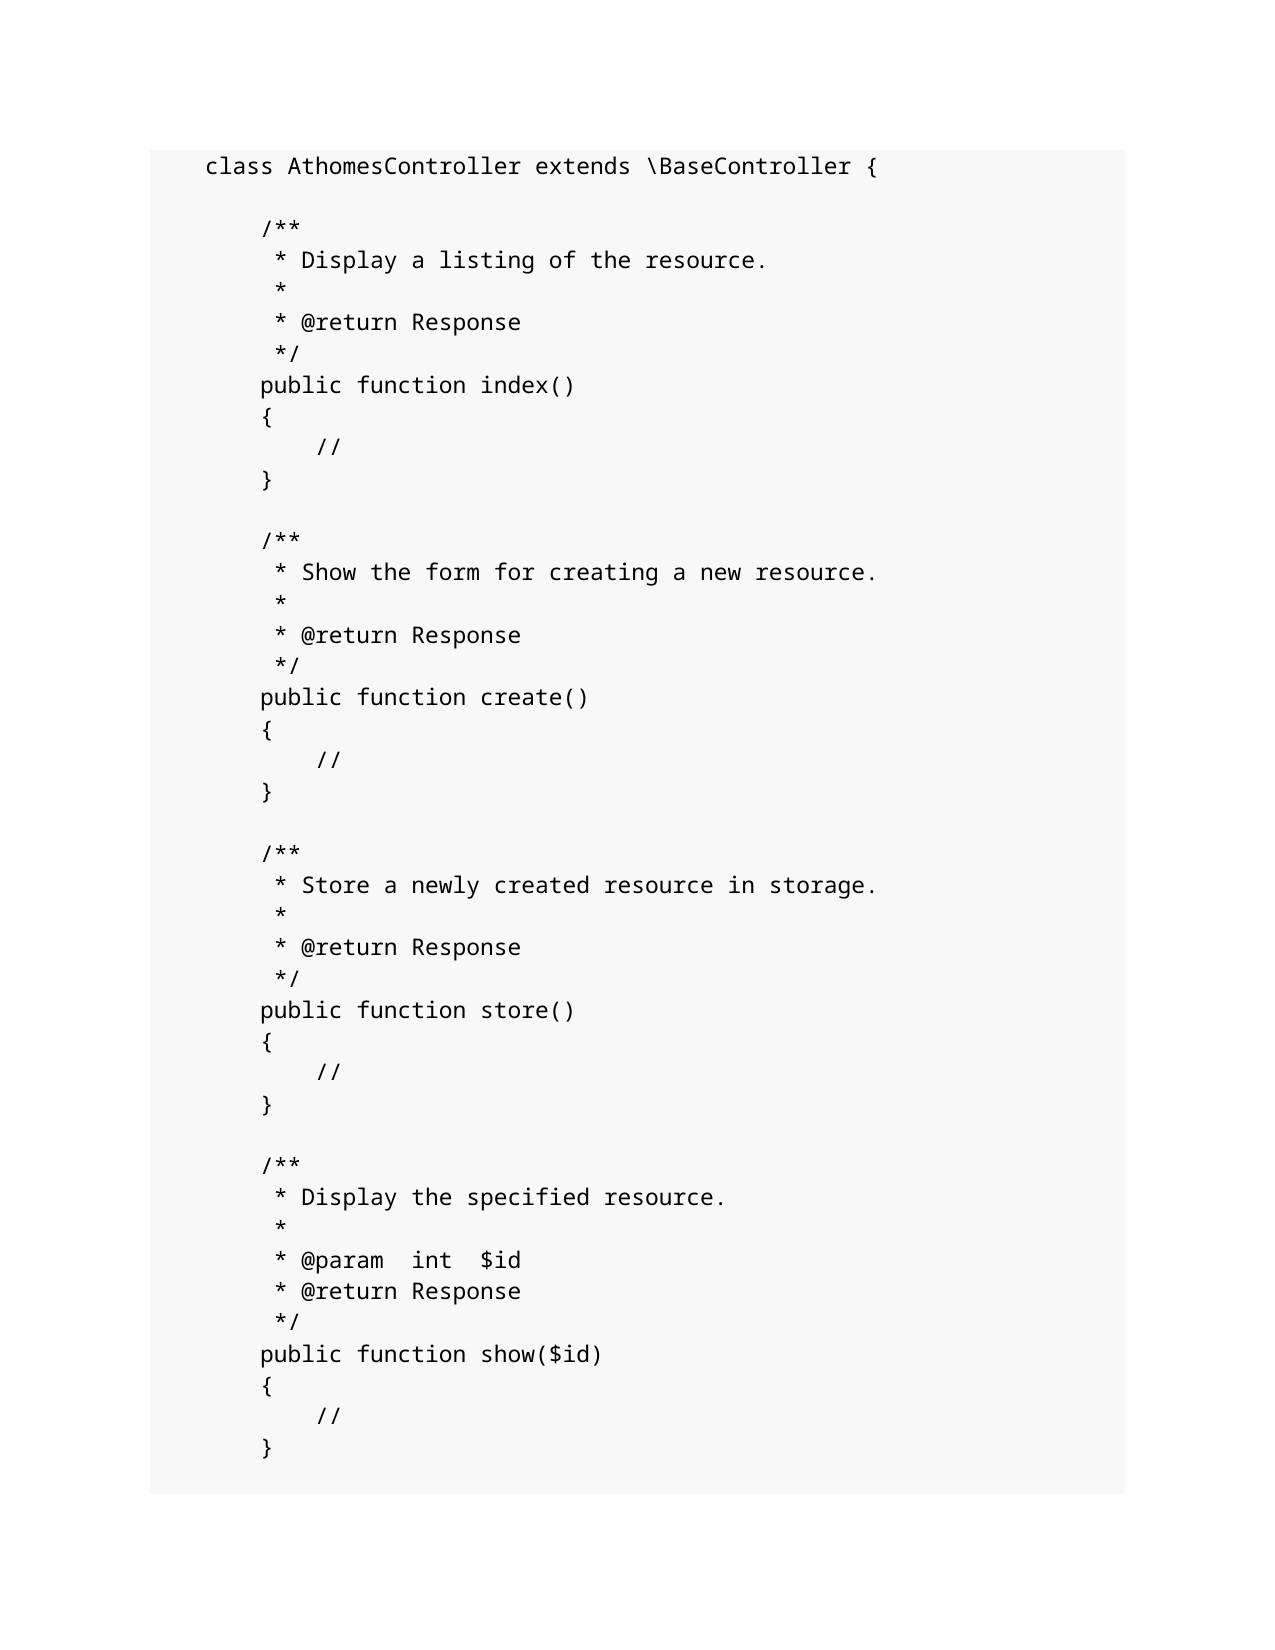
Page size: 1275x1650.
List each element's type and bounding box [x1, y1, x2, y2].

text [150, 150, 1125, 1494]
